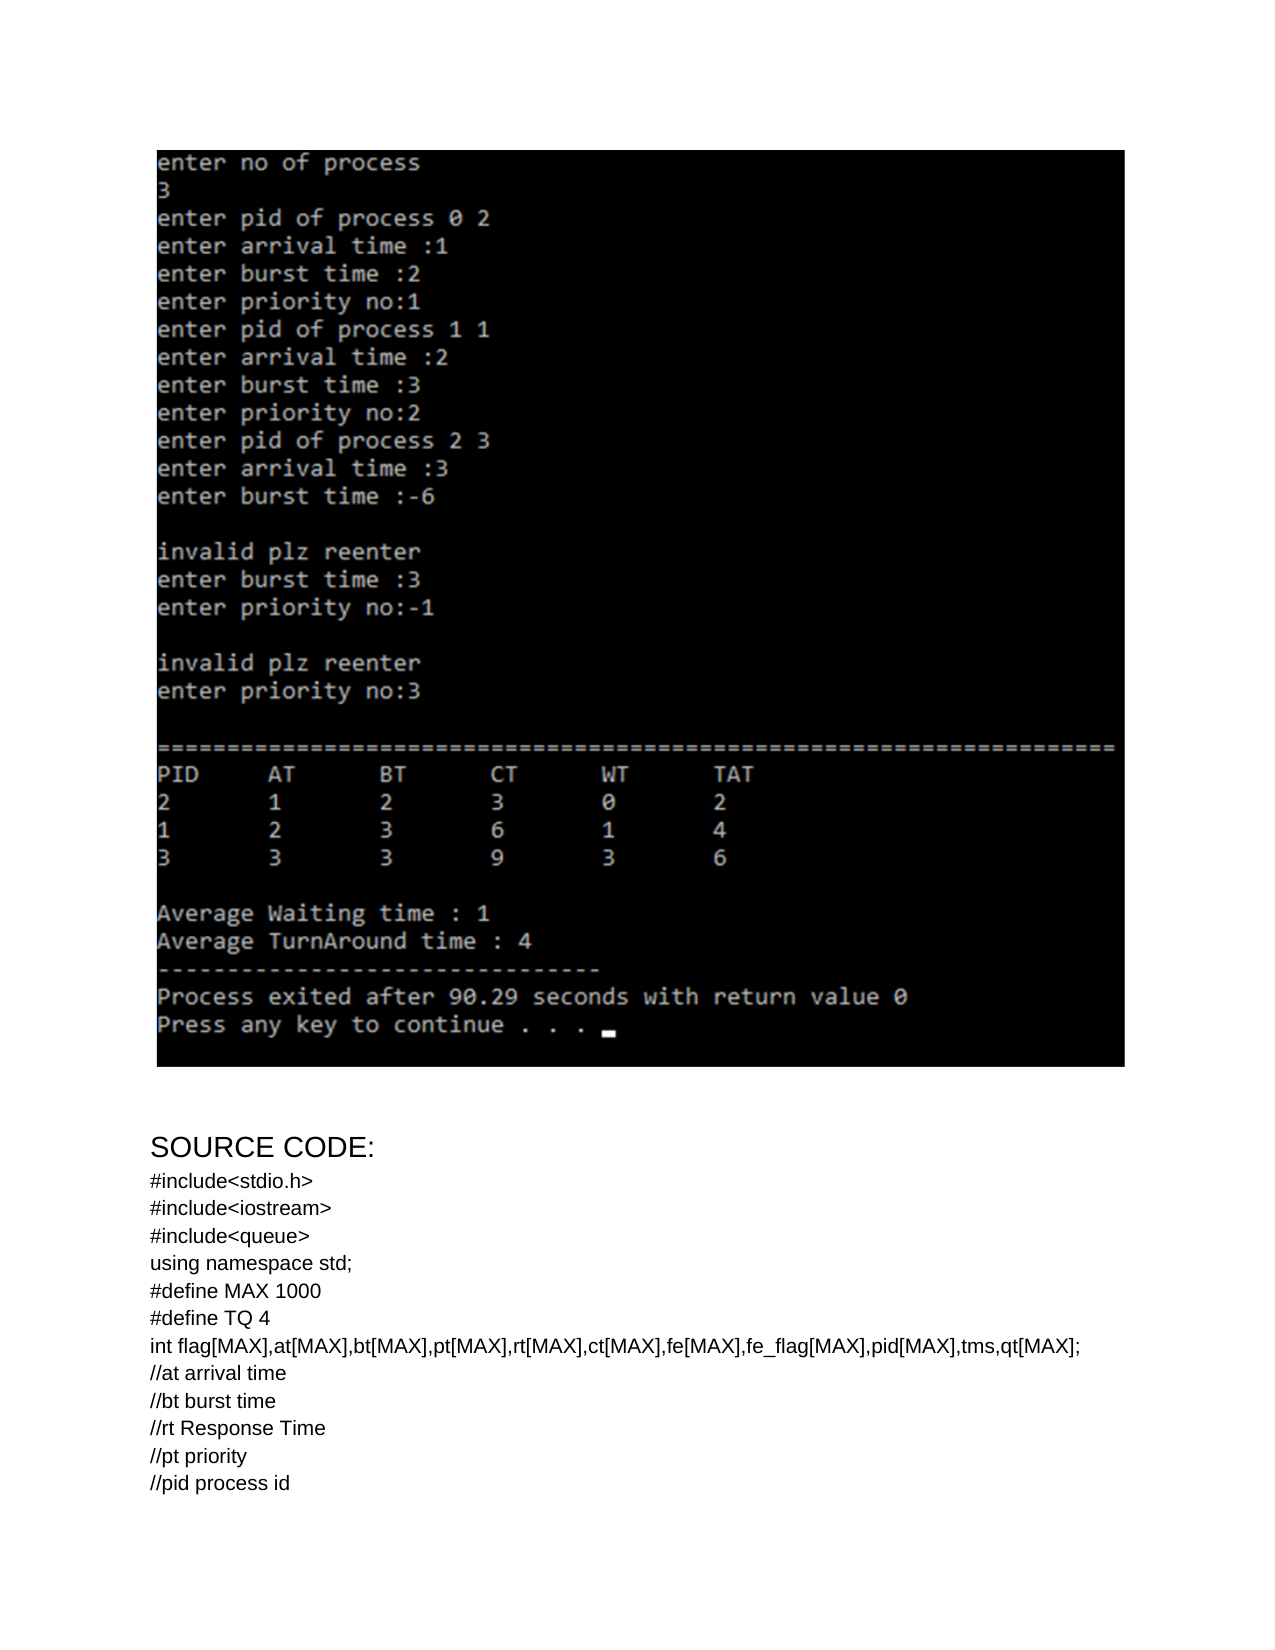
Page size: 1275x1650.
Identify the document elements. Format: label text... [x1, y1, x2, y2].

text #define TQ 4 [150, 1306, 1125, 1330]
text //pt priority [150, 1444, 1125, 1468]
text SOURCE CODE: [150, 1130, 1125, 1164]
text #include<stdio.h> [150, 1169, 1125, 1193]
text #define MAX 1000 [150, 1279, 1125, 1303]
text using namespace std; [150, 1251, 1125, 1275]
text //bt burst time [150, 1389, 1125, 1413]
text //at arrival time [150, 1361, 1125, 1385]
text int flag[MAX],at[MAX],bt[MAX],pt[MAX],rt[MAX],ct[MAX],fe[MAX],fe_flag[MAX],pid[MAX],tms,qt[MAX]; [150, 1334, 1125, 1358]
text #include<iostream> [150, 1196, 1125, 1220]
text //pid process id [150, 1471, 1125, 1495]
picture [150, 150, 1125, 1088]
text //rt Response Time [150, 1416, 1125, 1440]
text #include<queue> [150, 1224, 1125, 1248]
